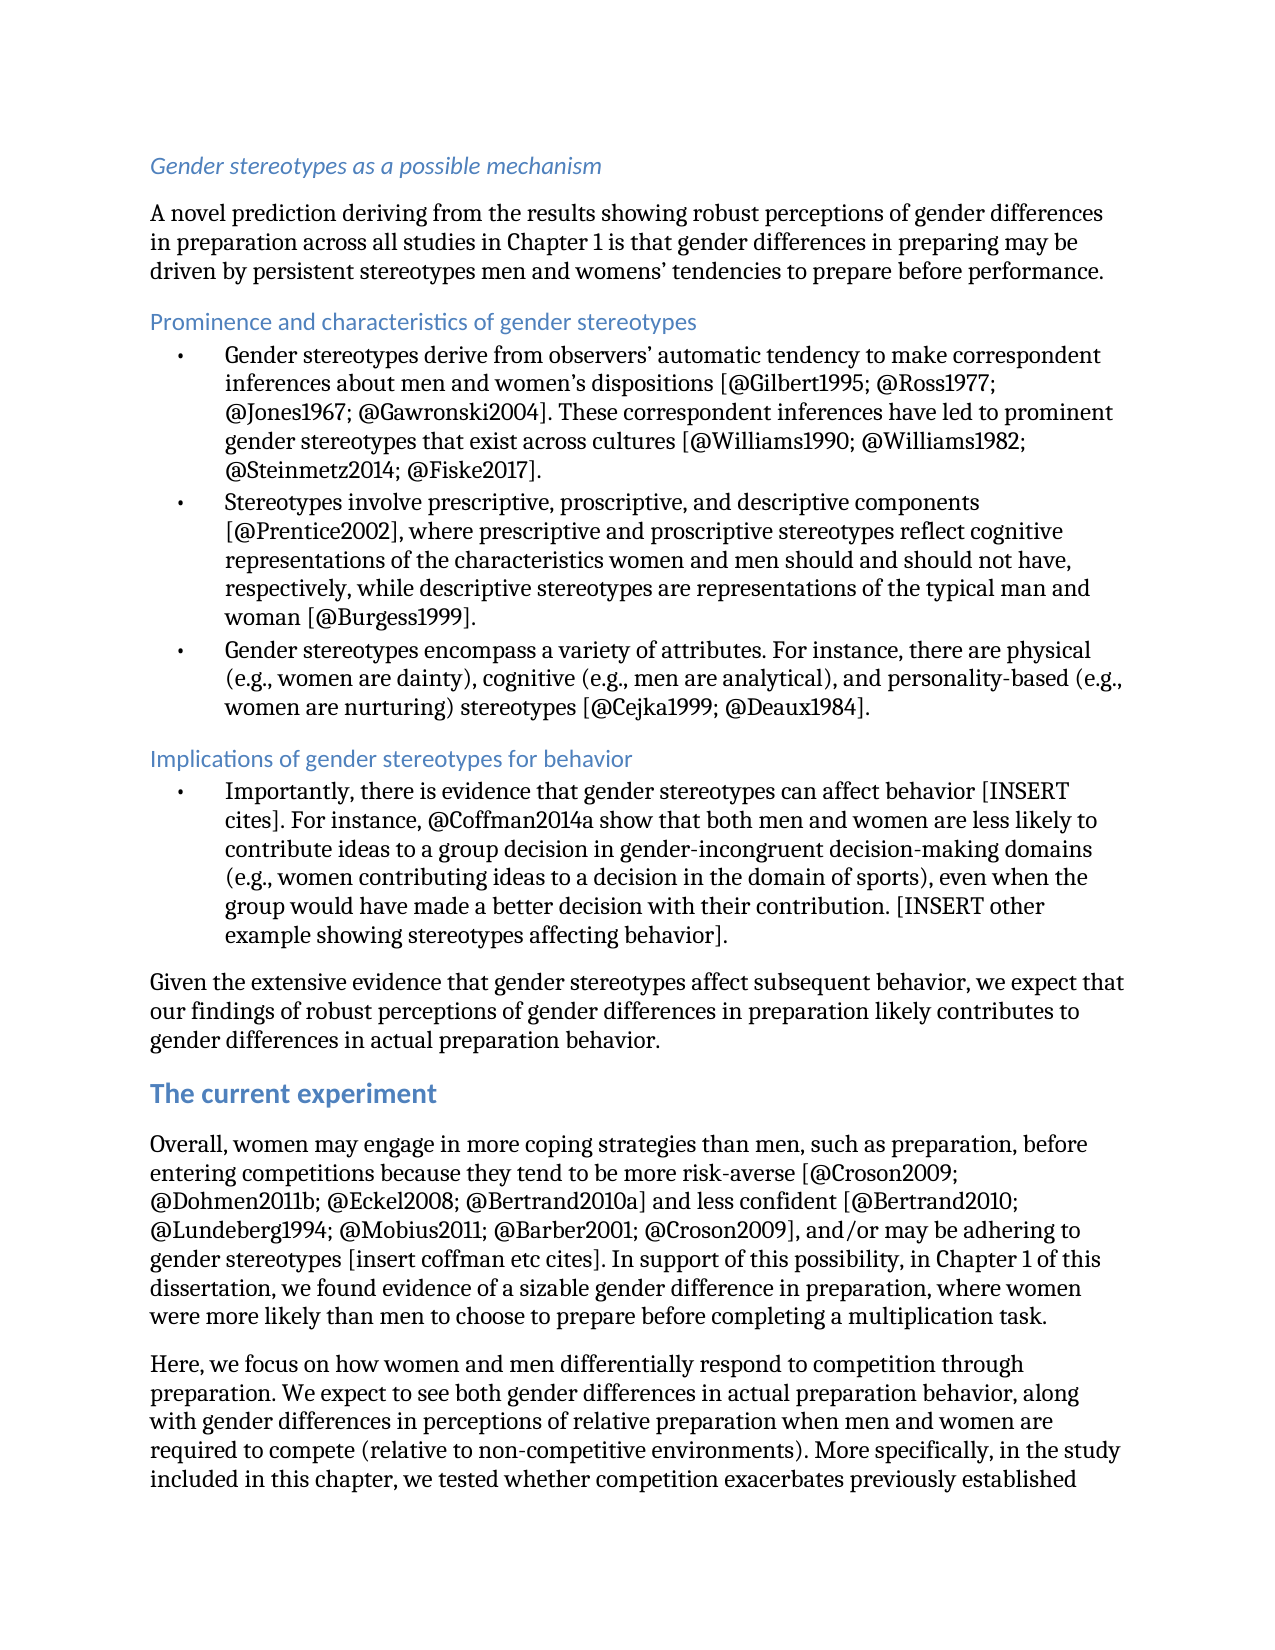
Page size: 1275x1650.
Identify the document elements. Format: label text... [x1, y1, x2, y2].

subtitle Implications of gender stereotypes for behavior [150, 743, 1125, 773]
subtitle Prominence and characteristics of gender stereotypes [150, 306, 1125, 337]
text Overall, women may engage in more coping strategies than men, such as preparation, before entering competitions because they tend to be more risk-averse [@Croson2009; @Dohmen2011b; @Eckel2008; @Bertrand2010a] and less confident [@Bertrand2010; @Lundeberg1994; @Mobius2011; @Barber2001; @Croson2009], and/or may be adhering to gender stereotypes [insert coffman etc cites]. In support of this possibility, in Chapter 1 of this dissertation, we found evidence of a sizable gender difference in preparation, where women were more likely than men to choose to prepare before completing a multiplication task. [150, 1130, 1125, 1331]
list Stereotypes involve prescriptive, proscriptive, and descriptive components [@Prentice2002], where prescriptive and proscriptive stereotypes reflect cognitive representations of the characteristics women and men should and should not have, respectively, while descriptive stereotypes are representations of the typical man and woman [@Burgess1999]. [175, 488, 1125, 632]
list Gender stereotypes encompass a variety of attributes. For instance, there are physical (e.g., women are dainty), cognitive (e.g., men are analytical), and personality-based (e.g., women are nurturing) stereotypes [@Cejka1999; @Deaux1984]. [175, 636, 1125, 722]
subtitle The current experiment [150, 1075, 1125, 1111]
text Given the extensive evidence that gender stereotypes affect subsequent behavior, we expect that our findings of robust perceptions of gender differences in preparation likely contributes to gender differences in actual preparation behavior. [150, 968, 1125, 1054]
subtitle Gender stereotypes as a possible mechanism [150, 150, 1125, 181]
list Gender stereotypes derive from observers’ automatic tendency to make correspondent inferences about men and women’s dispositions [@Gilbert1995; @Ross1977; @Jones1967; @Gawronski2004]. These correspondent inferences have led to prominent gender stereotypes that exist across cultures [@Williams1990; @Williams1982; @Steinmetz2014; @Fiske2017]. [175, 341, 1125, 484]
list Importantly, there is evidence that gender stereotypes can affect behavior [INSERT cites]. For instance, @Coffman2014a show that both men and women are less likely to contribute ideas to a group decision in gender-incongruent decision-making domains (e.g., women contributing ideas to a decision in the domain of sports), even when the group would have made a better decision with their contribution. [INSERT other example showing stereotypes affecting behavior]. [175, 777, 1125, 949]
text A novel prediction deriving from the results showing robust perceptions of gender differences in preparation across all studies in Chapter 1 is that gender differences in preparing may be driven by persistent stereotypes men and womens’ tendencies to prepare before performance. [150, 199, 1125, 286]
